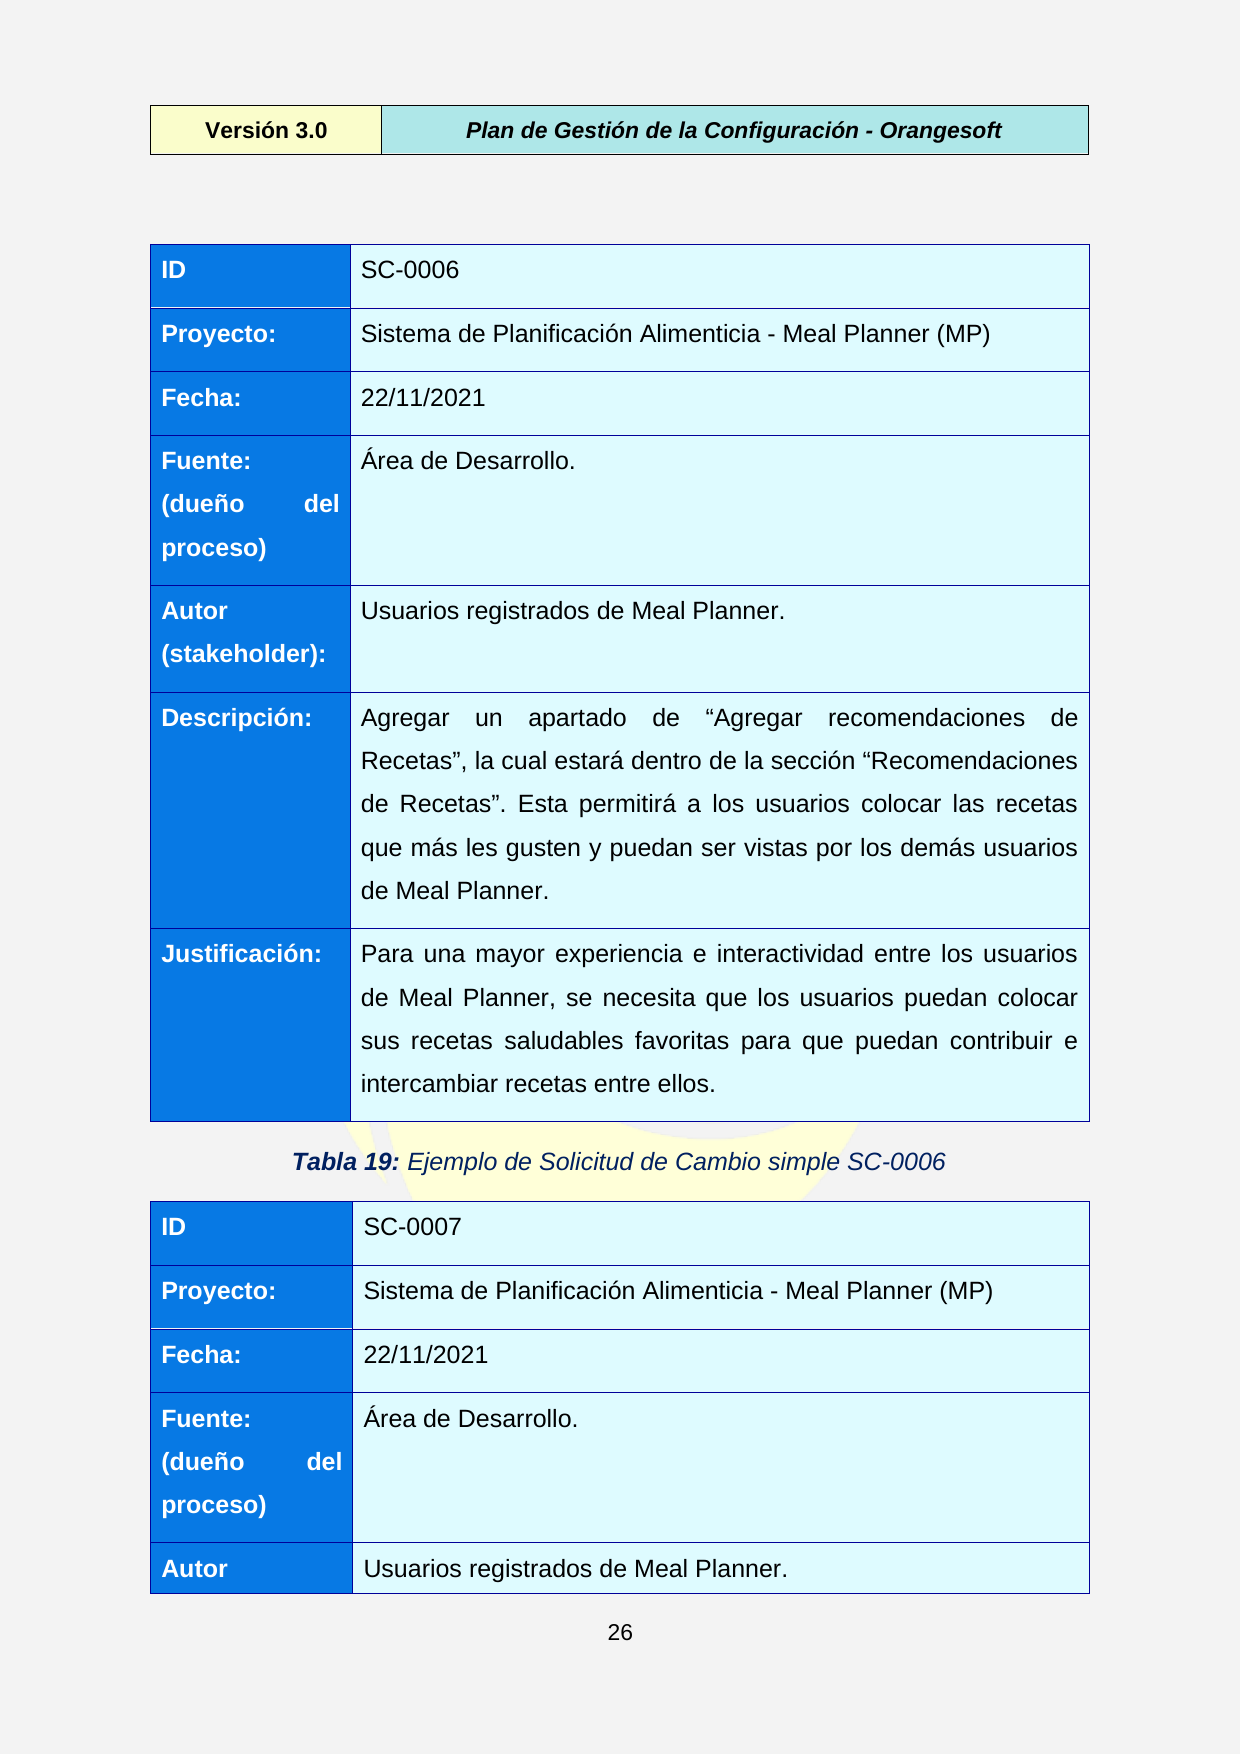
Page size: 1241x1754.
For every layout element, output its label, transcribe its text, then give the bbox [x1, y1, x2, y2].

table_cell Área de Desarrollo. [351, 436, 1089, 585]
table_cell Para una mayor experiencia e interactividad entre los usuarios de Meal Planner, se necesita que los usuarios puedan colocar sus recetas saludables favoritas para que puedan contribuir e intercambiar recetas entre ellos. [351, 929, 1089, 1121]
table_cell Fuente: (dueño del proceso) [151, 1393, 352, 1542]
table_cell Agregar un apartado de “Agregar recomendaciones de Recetas”, la cual estará dentro de la sección “Recomendaciones de Recetas”. Esta permitirá a los usuarios colocar las recetas que más les gusten y puedan ser vistas por los demás usuarios de Meal Planner. [351, 693, 1089, 928]
table_cell Fecha: [151, 1330, 352, 1392]
table_cell Proyecto: [151, 1266, 352, 1328]
table_cell Proyecto: [151, 309, 350, 371]
table_cell Fecha: [151, 372, 350, 435]
table_cell Usuarios registrados de Meal Planner. [351, 586, 1089, 692]
table_cell Descripción: [151, 693, 350, 928]
table_cell Área de Desarrollo. [353, 1393, 1089, 1542]
text Tabla 19: Ejemplo de Solicitud de Cambio simple SC-0006 [150, 1147, 1090, 1176]
table_header ID [151, 1202, 352, 1265]
table_cell Autor (stakeholder): [151, 1543, 352, 1593]
table_header SC-0006 [351, 245, 1089, 307]
table_cell Sistema de Planificación Alimenticia - Meal Planner (MP) [353, 1266, 1089, 1328]
table_header SC-0007 [353, 1202, 1089, 1265]
table_cell Justificación: [151, 929, 350, 1121]
table_cell Fuente: (dueño del proceso) [151, 436, 350, 585]
table_cell 22/11/2021 [353, 1330, 1089, 1392]
table_header ID [151, 245, 350, 307]
table_cell Sistema de Planificación Alimenticia - Meal Planner (MP) [351, 309, 1089, 371]
table_cell Autor (stakeholder): [151, 586, 350, 692]
table_cell Usuarios registrados de Meal Planner. [353, 1543, 1089, 1593]
table_cell 22/11/2021 [351, 372, 1089, 435]
